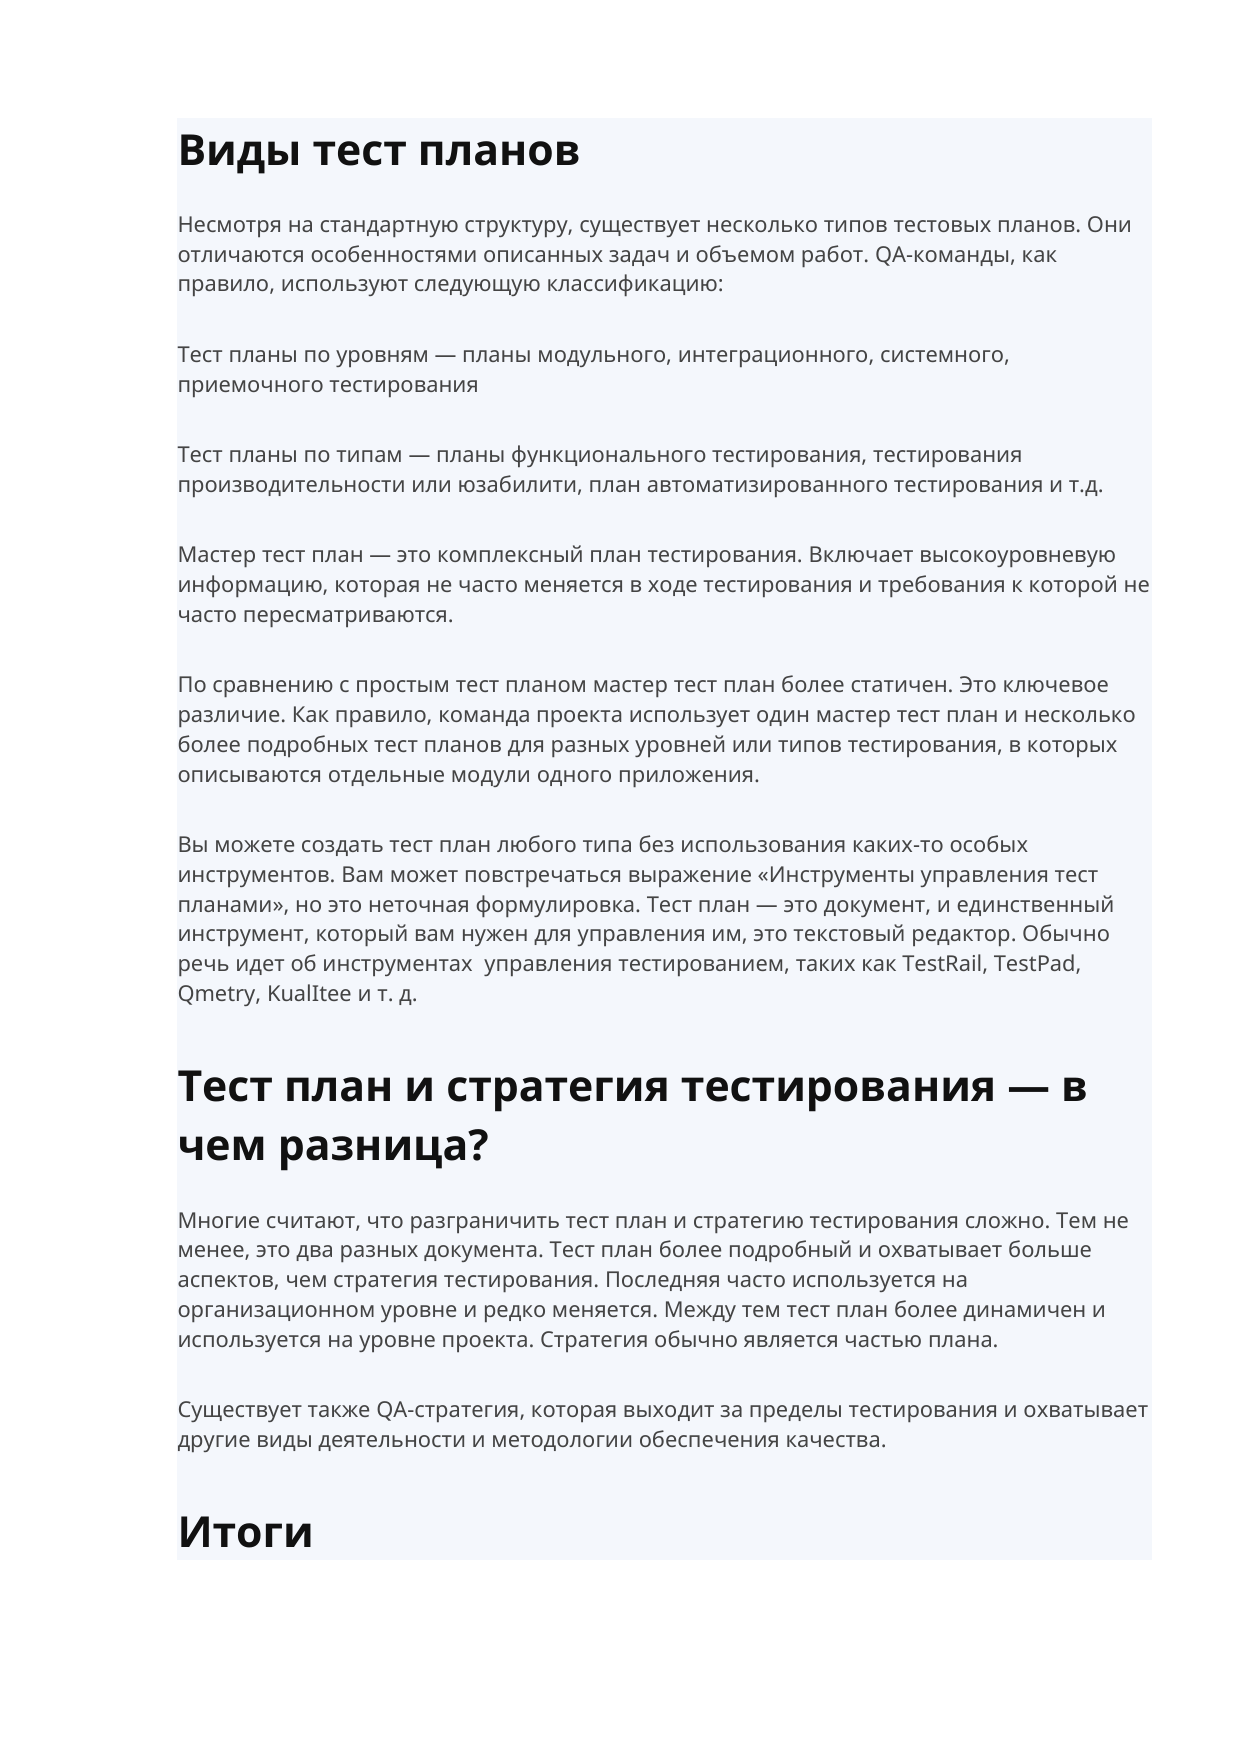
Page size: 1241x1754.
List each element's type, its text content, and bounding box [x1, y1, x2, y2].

text Виды тест планов [177, 118, 1152, 177]
text Тест планы по типам — планы функционального тестирования, тестирования производительности или юзабилити, план автоматизированного тестирования и т.д. [177, 439, 1152, 498]
text Итоги [177, 1501, 1152, 1560]
text Существует также QA-стратегия, которая выходит за пределы тестирования и охватывает другие виды деятельности и методологии обеспечения качества. [177, 1394, 1152, 1454]
text Несмотря на стандартную структуру, существует несколько типов тестовых планов. Они отличаются особенностями описанных задач и объемом работ. QA-команды, как правило, используют следующую классификацию: [177, 209, 1152, 298]
text Мастер тест план — это комплексный план тестирования. Включает высокоуровневую информацию, которая не часто меняется в ходе тестирования и требования к которой не часто пересматриваются. [177, 539, 1152, 628]
text По сравнению с простым тест планом мастер тест план более статичен. Это ключевое различие. Как правило, команда проекта использует один мастер тест план и несколько более подробных тест планов для разных уровней или типов тестирования, в которых описываются отдельные модули одного приложения. [177, 669, 1152, 788]
text Тест планы по уровням — планы модульного, интеграционного, системного, приемочного тестирования [177, 339, 1152, 398]
text Вы можете создать тест план любого типа без использования каких-то особых инструментов. Вам может повстречаться выражение «Инструменты управления тест планами», но это неточная формулировка. Тест план — это документ, и единственный инструмент, который вам нужен для управления им, это текстовый редактор. Обычно речь идет об инструментах управления тестированием, таких как TestRail, TestPad, Qmetry, KualItee и т. д. [177, 829, 1152, 1008]
text Многие считают, что разграничить тест план и стратегию тестирования сложно. Тем не менее, это два разных документа. Тест план более подробный и охватывает больше аспектов, чем стратегия тестирования. Последняя часто используется на организационном уровне и редко меняется. Между тем тест план более динамичен и используется на уровне проекта. Стратегия обычно является частью плана. [177, 1204, 1152, 1353]
text Тест план и стратегия тестирования — в чем разница? [177, 1054, 1152, 1173]
